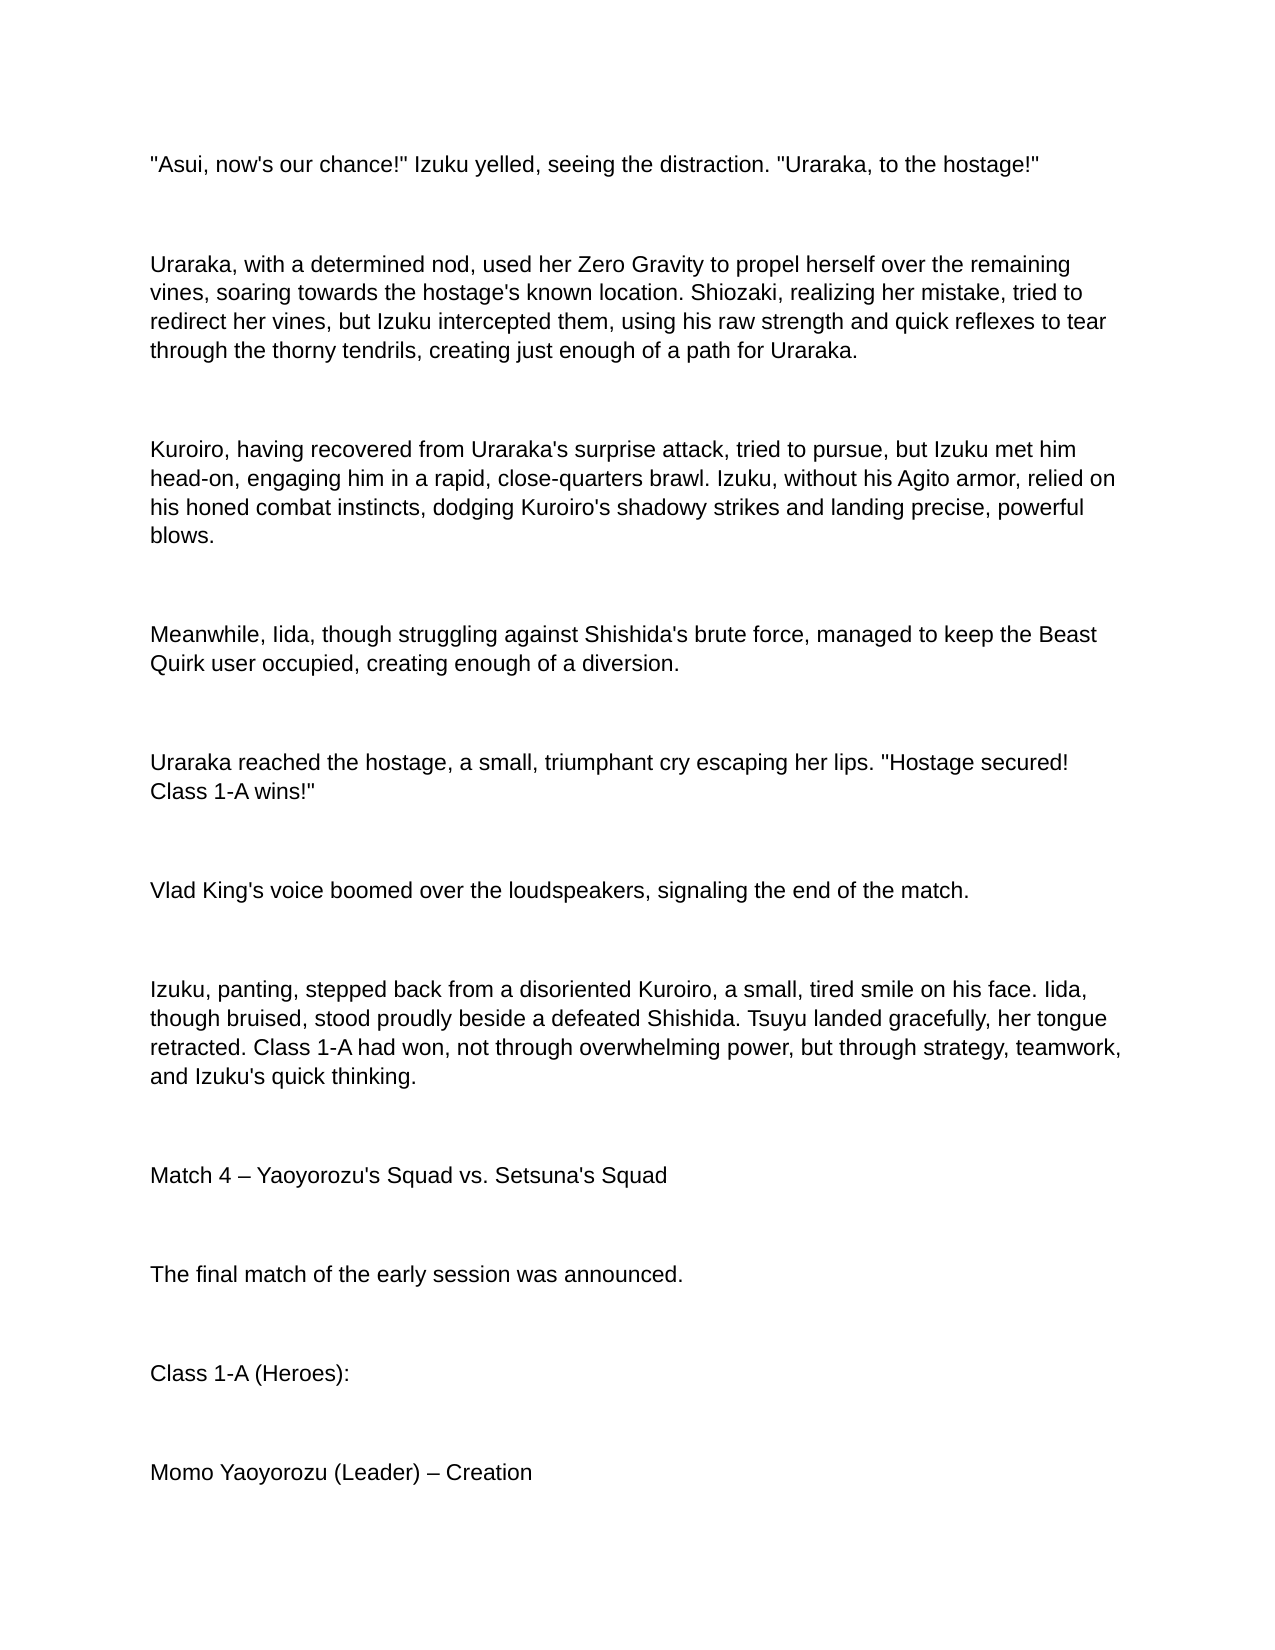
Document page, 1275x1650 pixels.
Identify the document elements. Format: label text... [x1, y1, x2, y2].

text Kuroiro, having recovered from Uraraka's surprise attack, tried to pursue, but Izuku met him head-on, engaging him in a rapid, close-quarters brawl. Izuku, without his Agito armor, relied on his honed combat instincts, dodging Kuroiro's shadowy strikes and landing precise, powerful blows. [150, 434, 1125, 549]
text Uraraka, with a determined nod, used her Zero Gravity to propel herself over the remaining vines, soaring towards the hostage's known location. Shiozaki, realizing her mistake, tried to redirect her vines, but Izuku intercepted them, using his raw strength and quick reflexes to tear through the thorny tendrils, creating just enough of a path for Uraraka. [150, 249, 1125, 364]
text Uraraka reached the hostage, a small, triumphant cry escaping her lips. "Hostage secured! Class 1-A wins!" [150, 748, 1125, 805]
text "Asui, now's our chance!" Izuku yelled, seeing the distraction. "Uraraka, to the hostage!" [150, 150, 1125, 179]
text Izuku, panting, stepped back from a disoriented Kuroiro, a small, tired smile on his face. Iida, though bruised, stood proudly beside a defeated Shishida. Tsuyu landed gracefully, her tongue retracted. Class 1-A had won, not through overwhelming power, but through strategy, teamwork, and Izuku's quick thinking. [150, 975, 1125, 1090]
text Vlad King's voice boomed over the loudspeakers, signaling the end of the match. [150, 876, 1125, 904]
text Meanwhile, Iida, though struggling against Shishida's brute force, managed to keep the Beast Quirk user occupied, creating enough of a diversion. [150, 620, 1125, 677]
text Class 1-A (Heroes): [150, 1359, 1125, 1387]
text Momo Yaoyorozu (Leader) – Creation [150, 1458, 1125, 1487]
text The final match of the early session was announced. [150, 1259, 1125, 1288]
text Match 4 – Yaoyorozu's Squad vs. Setsuna's Squad [150, 1160, 1125, 1189]
